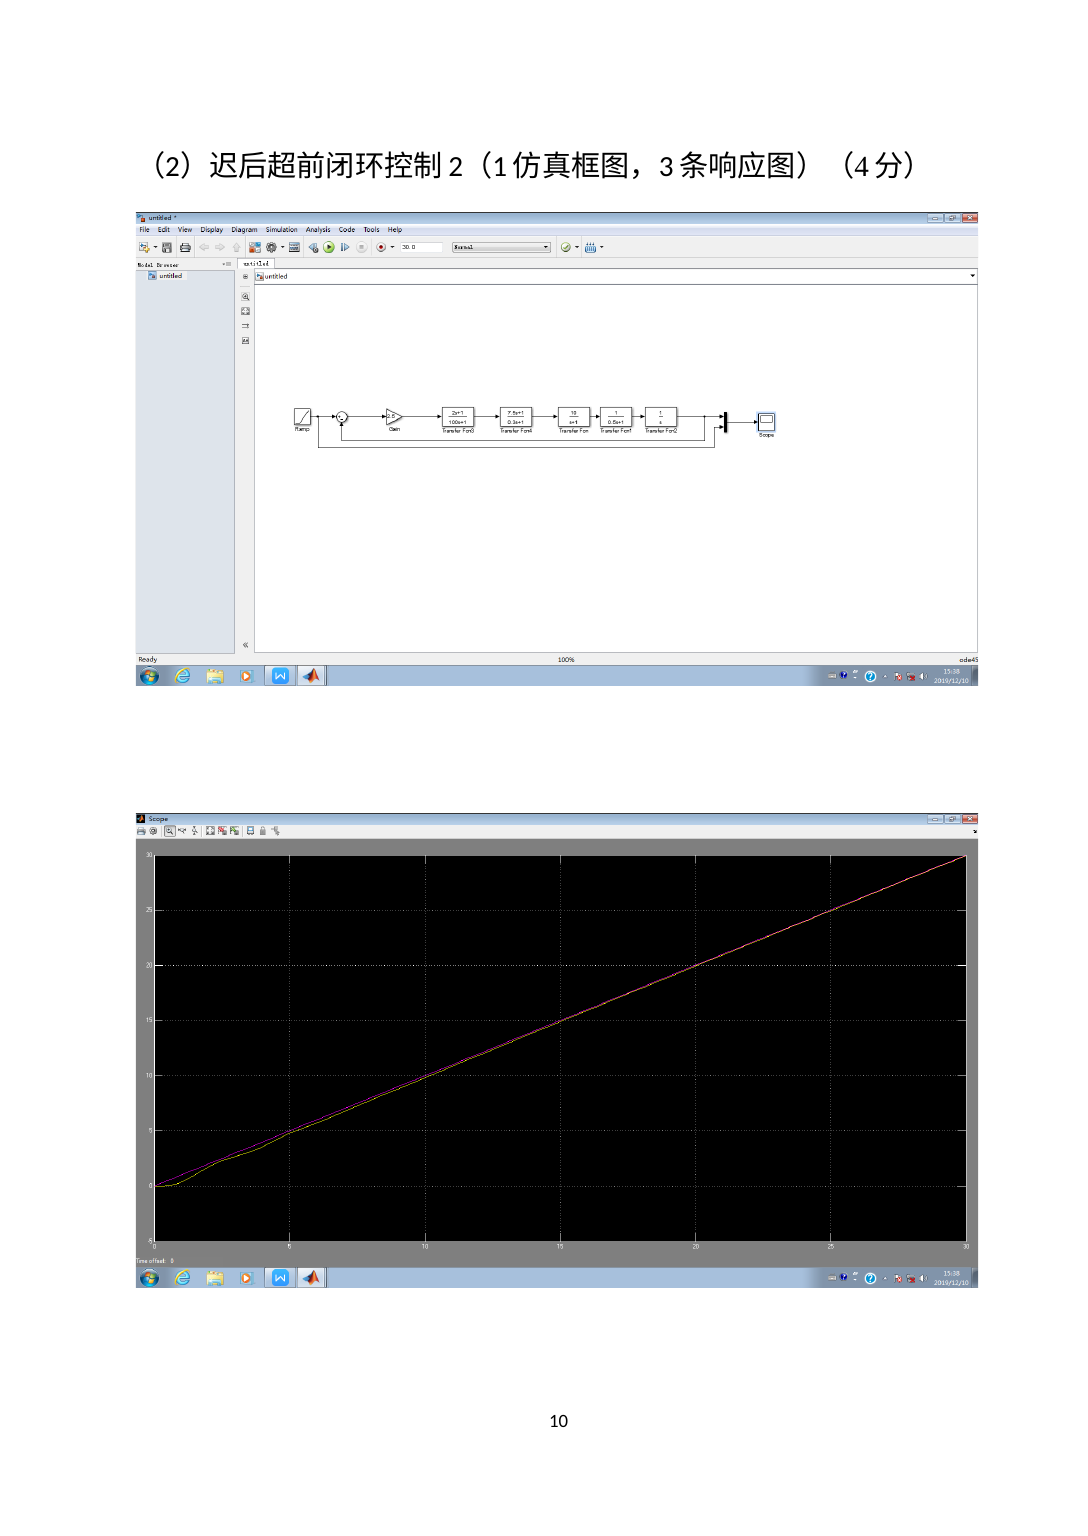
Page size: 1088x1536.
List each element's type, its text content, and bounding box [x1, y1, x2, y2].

picture [135, 813, 979, 1288]
text （2）迟后超前闭环控制2（1仿真框图，3条响应图）（4分） [136, 131, 981, 196]
picture [135, 212, 979, 686]
